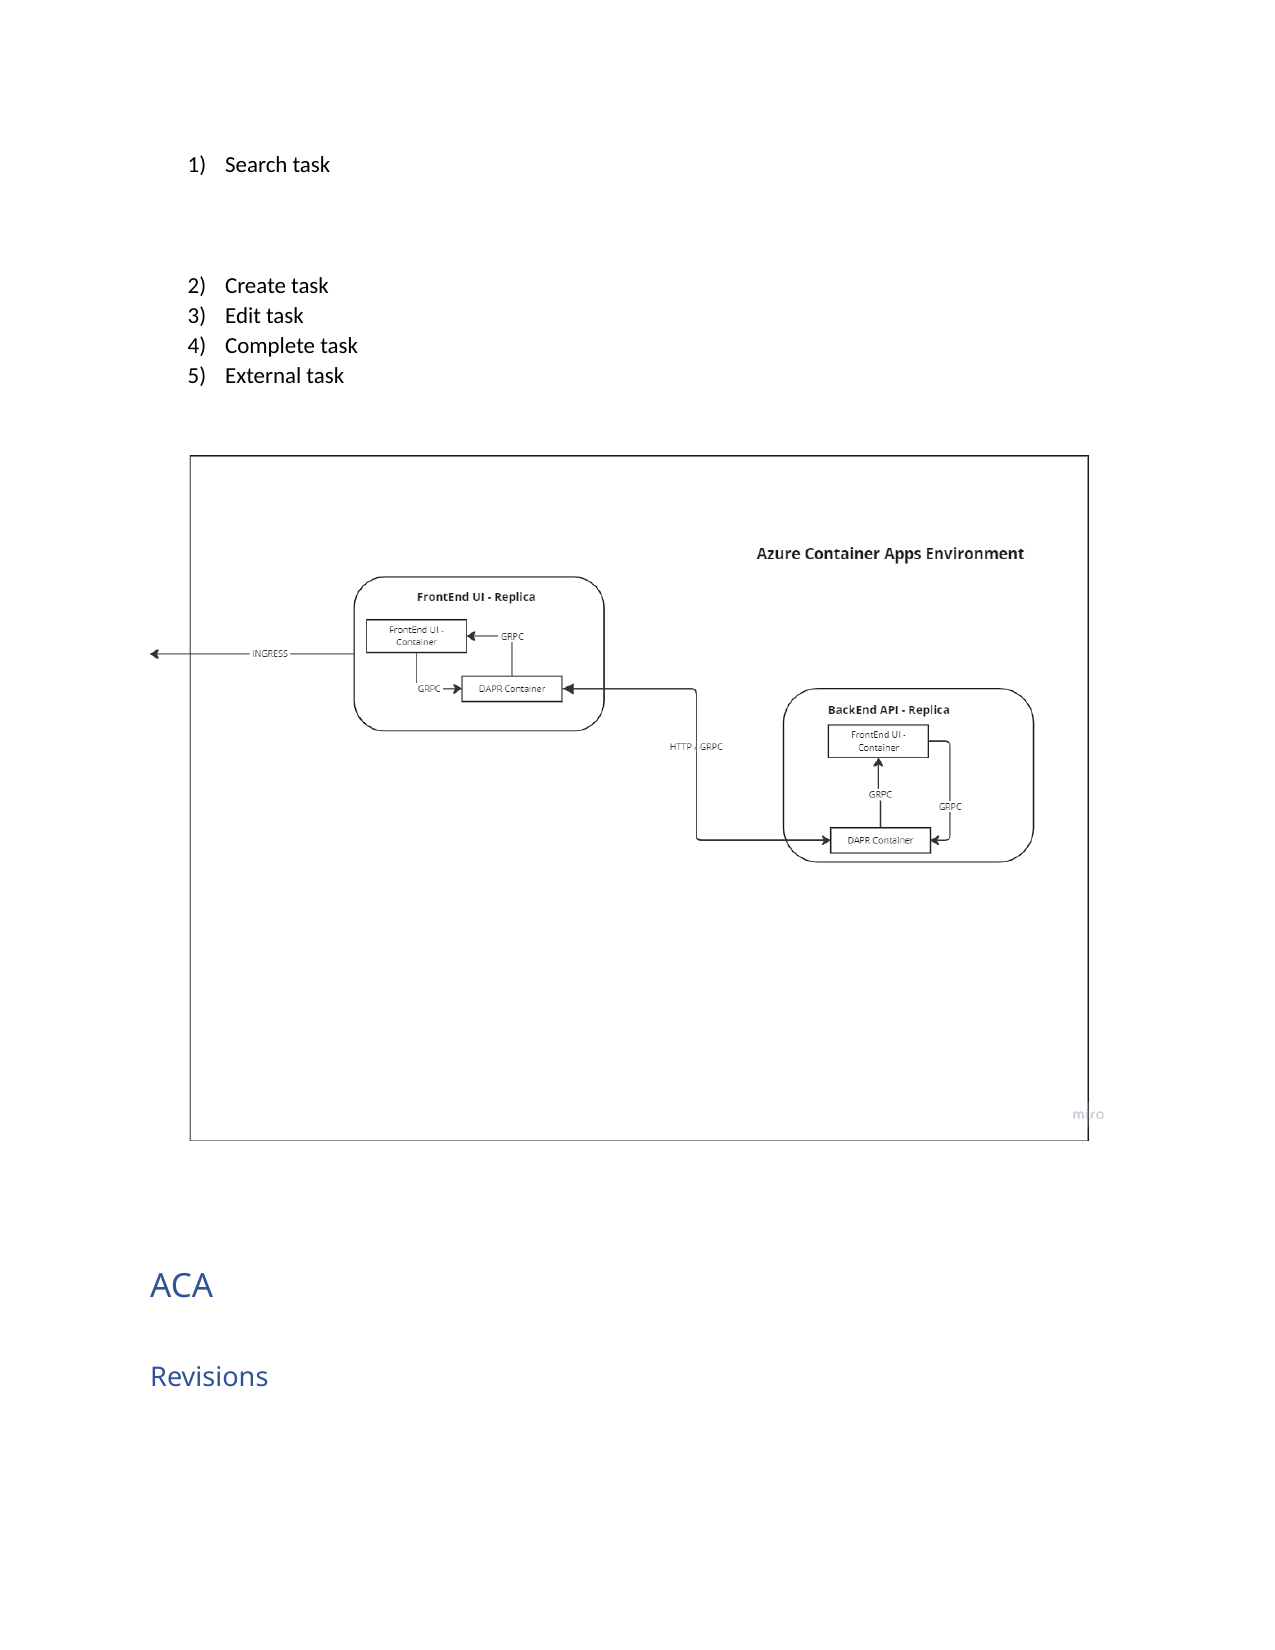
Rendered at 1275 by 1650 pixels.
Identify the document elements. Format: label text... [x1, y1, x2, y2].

subtitle ACA [150, 1262, 1125, 1307]
list Search task [187, 150, 1125, 178]
list External task [187, 361, 1125, 389]
subtitle Revisions [150, 1357, 1125, 1394]
picture [150, 455, 1125, 1141]
list Edit task [187, 301, 1125, 329]
list Create task [187, 271, 1125, 299]
list Complete task [187, 331, 1125, 359]
